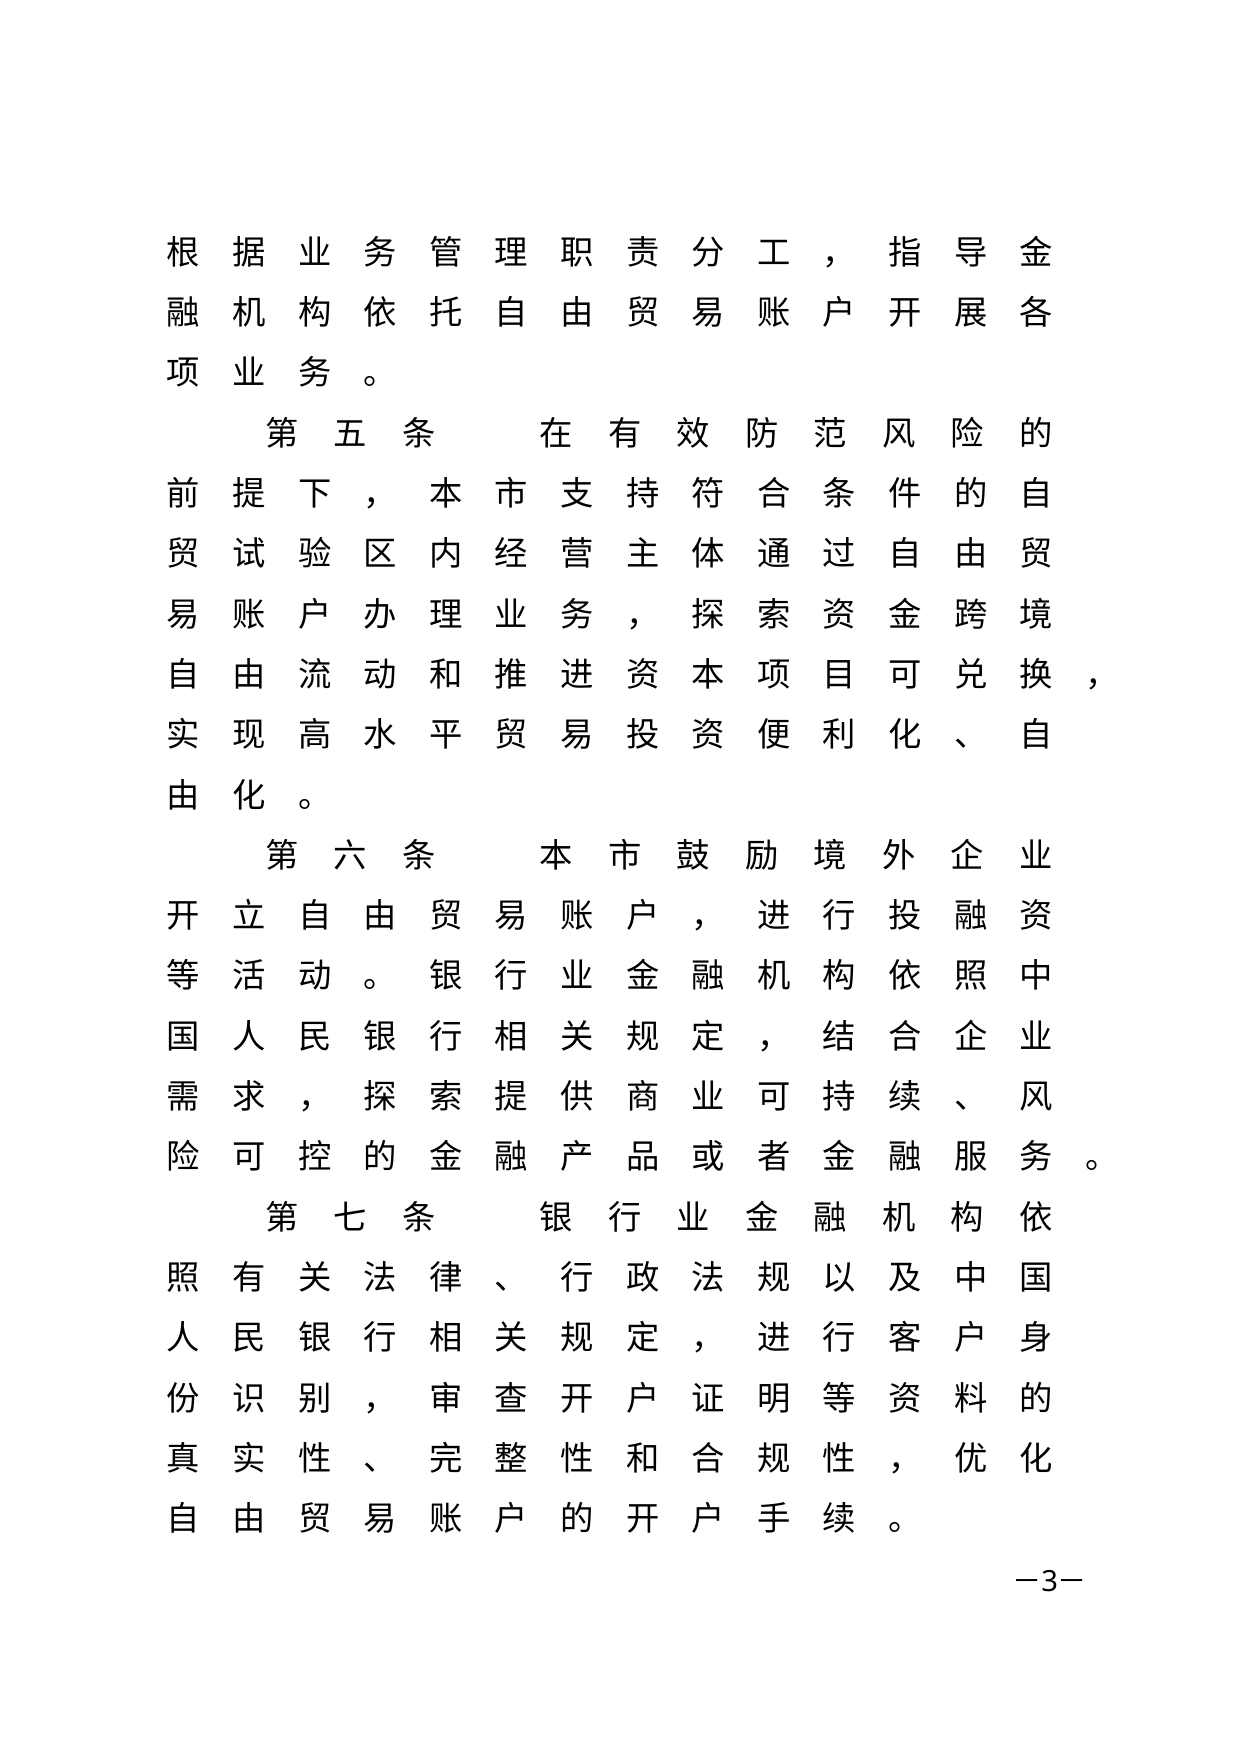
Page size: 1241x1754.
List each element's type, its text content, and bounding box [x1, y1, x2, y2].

text 第四条 市地方金融部门、浦东新区人民政府应当建立自由贸易账户相关工作协同机制，配合国务院金融管理部门在沪机构根据业务管理职责分工，指导金融机构依托自由贸易账户开展各项业务。 [167, 219, 1085, 400]
text 第七条 银行业金融机构依照有关法律、行政法规以及中国人民银行相关规定，进行客户身份识别，审查开户证明等资料的真实性、完整性和合规性，优化自由贸易账户的开户手续。 [167, 1184, 1085, 1546]
text 第五条 在有效防范风险的前提下，本市支持符合条件的自贸试验区内经营主体通过自由贸易账户办理业务，探索资金跨境自由流动和推进资本项目可兑换，实现高水平贸易投资便利化、自由化。 [167, 400, 1085, 823]
text 第六条 本市鼓励境外企业开立自由贸易账户，进行投融资等活动。银行业金融机构依照中国人民银行相关规定，结合企业需求，探索提供商业可持续、风险可控的金融产品或者金融服务。 [167, 823, 1085, 1184]
